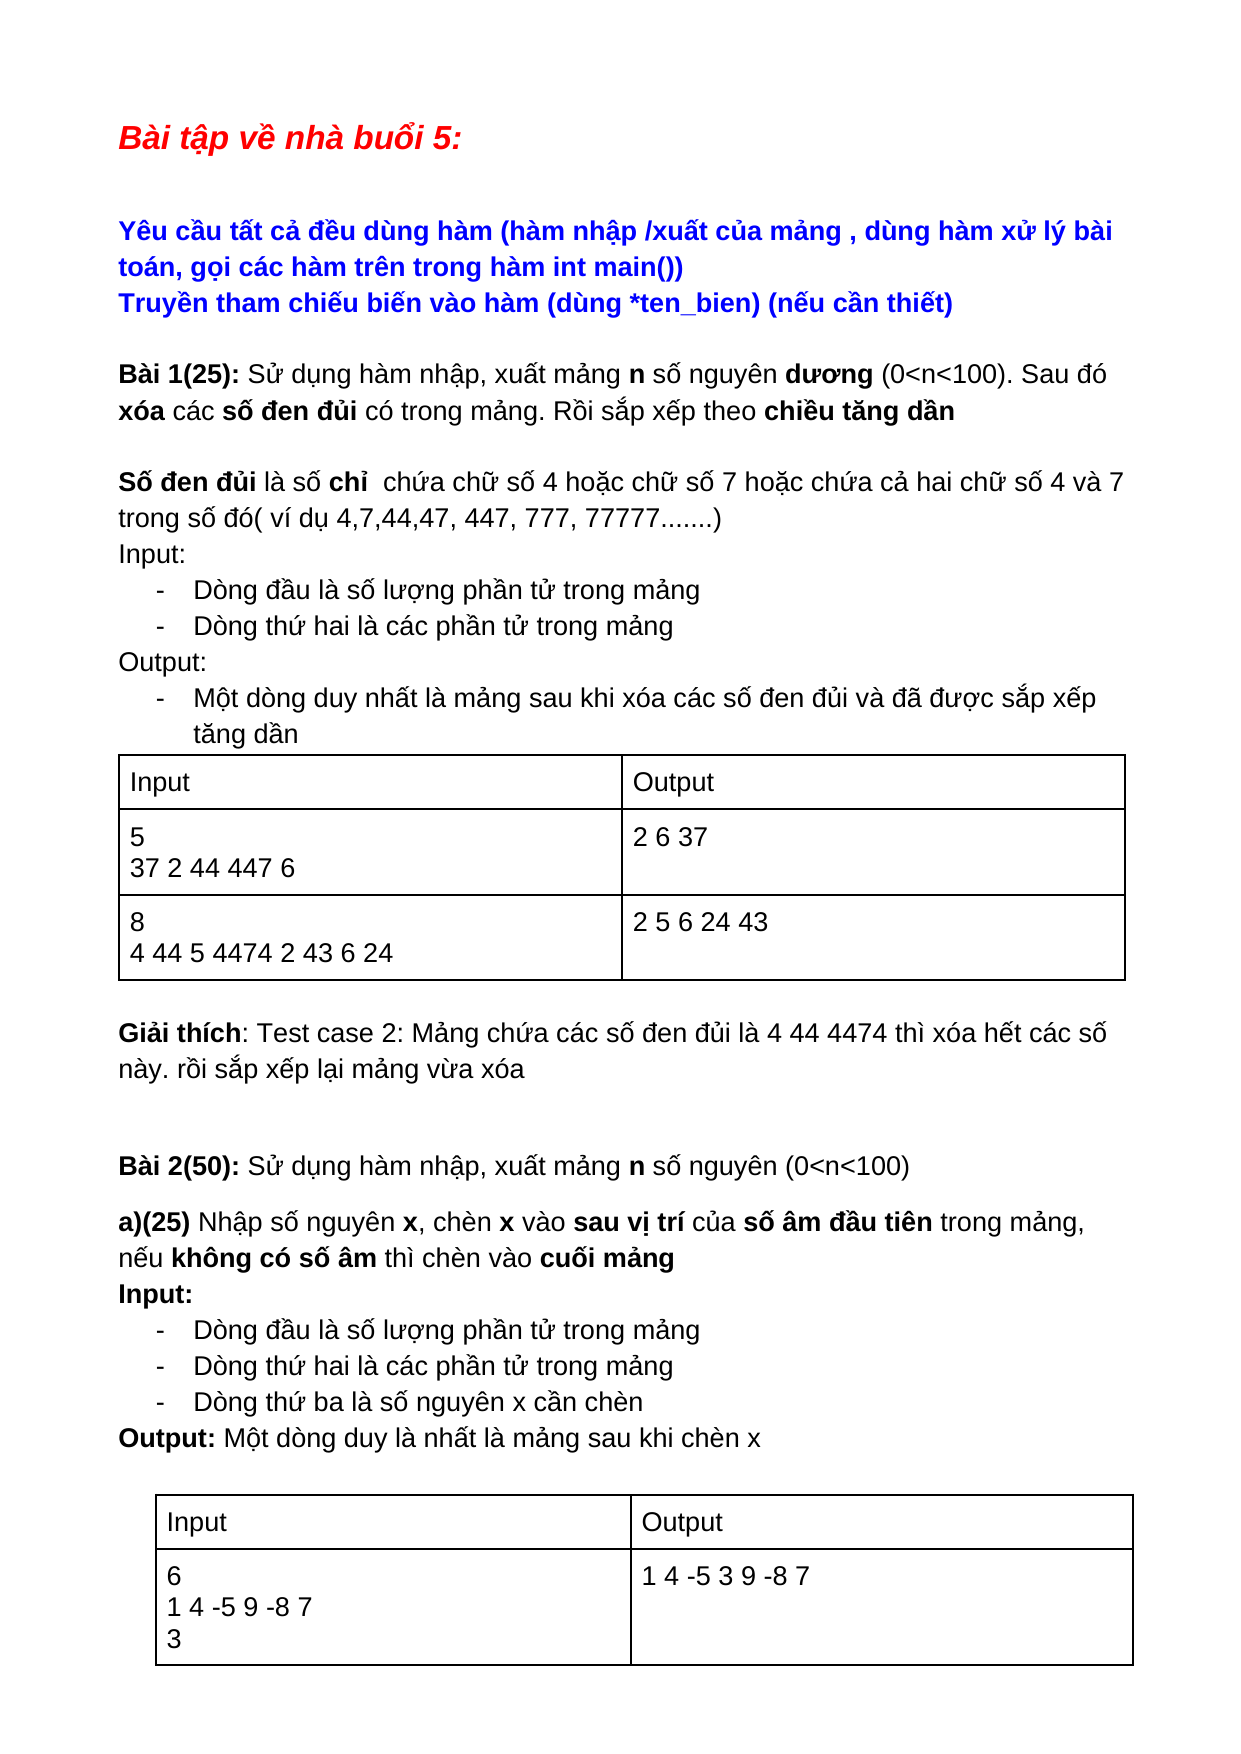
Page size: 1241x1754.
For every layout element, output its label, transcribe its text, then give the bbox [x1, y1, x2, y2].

table_header Output [623, 756, 1124, 808]
text Yêu cầu tất cả đều dùng hàm (hàm nhập /xuất của mảng , dùng hàm xử lý bài toán, gọi các hàm trên trong hàm int main()) [118, 215, 1124, 282]
text Số đen đủi là số chỉ chứa chữ số 4 hoặc chữ số 7 hoặc chứa cả hai chữ số 4 và 7 trong số đó( ví dụ 4,7,44,47, 447, 777, 77777.......) [118, 466, 1124, 533]
text Bài 1(25): Sử dụng hàm nhập, xuất mảng n số nguyên dương (0<n<100). Sau đó xóa các số đen đủi có trong mảng. Rồi sắp xếp theo chiều tăng dần [118, 358, 1124, 426]
text Input: [118, 538, 1124, 569]
list Dòng thứ hai là các phần tử trong mảng [156, 610, 1124, 641]
list Dòng thứ ba là số nguyên x cần chèn [156, 1386, 1124, 1417]
table_header Output [632, 1496, 1132, 1548]
table_cell 5 37 2 44 447 6 [120, 810, 621, 893]
text Input: [118, 1278, 1124, 1309]
table_cell 2 5 6 24 43 [623, 896, 1124, 979]
text a)(25) Nhập số nguyên x, chèn x vào sau vị trí của số âm đầu tiên trong mảng, nếu không có số âm thì chèn vào cuối mảng [118, 1206, 1124, 1273]
table_cell 6 1 4 -5 9 -8 7 3 [157, 1550, 630, 1664]
text Bài 2(50): Sử dụng hàm nhập, xuất mảng n số nguyên (0<n<100) [118, 1150, 1124, 1181]
text Output: [118, 646, 1124, 677]
list Một dòng duy nhất là mảng sau khi xóa các số đen đủi và đã được sắp xếp tăng dần [156, 682, 1124, 749]
table_cell 8 4 44 5 4474 2 43 6 24 [120, 896, 621, 979]
list Dòng thứ hai là các phần tử trong mảng [156, 1350, 1124, 1381]
text Output: Một dòng duy là nhất là mảng sau khi chèn x [118, 1422, 1124, 1453]
text Giải thích: Test case 2: Mảng chứa các số đen đủi là 4 44 4474 thì xóa hết các số này. rồi sắp xếp lại mảng vừa xóa [118, 1017, 1124, 1084]
text Truyền tham chiếu biến vào hàm (dùng *ten_bien) (nếu cần thiết) [118, 287, 1124, 318]
table_header Input [157, 1496, 630, 1548]
list Dòng đầu là số lượng phần tử trong mảng [156, 574, 1124, 605]
table_cell 1 4 -5 3 9 -8 7 [632, 1550, 1132, 1664]
table_cell 2 6 37 [623, 810, 1124, 893]
text Bài tập về nhà buổi 5: [118, 118, 1124, 156]
table_header Input [120, 756, 621, 808]
list Dòng đầu là số lượng phần tử trong mảng [156, 1314, 1124, 1345]
